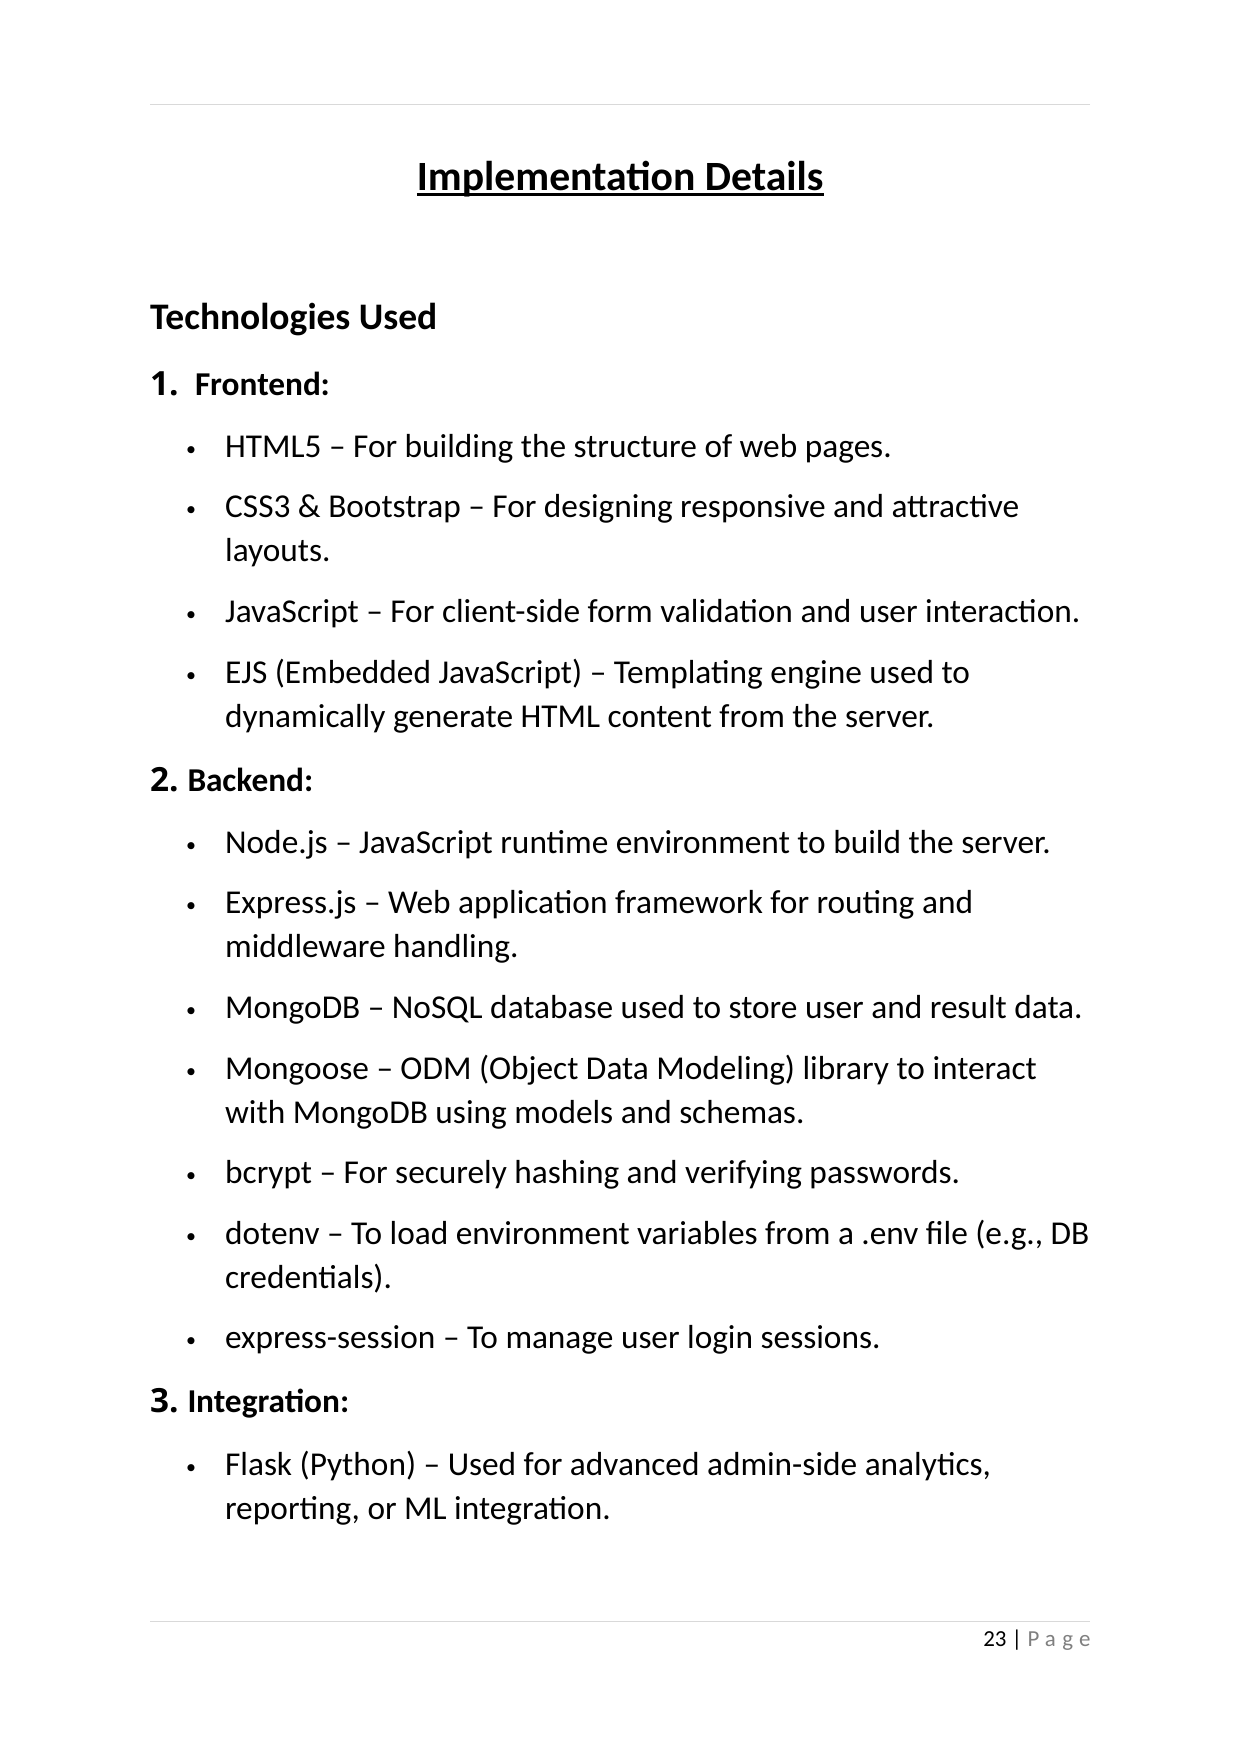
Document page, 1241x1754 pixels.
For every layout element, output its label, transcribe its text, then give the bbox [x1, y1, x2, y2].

list express-session – To manage user login sessions. [187, 1317, 1090, 1357]
list JavaScript – For client-side form validation and user interaction. [187, 590, 1090, 631]
list MongoDB – NoSQL database used to store user and result data. [187, 986, 1090, 1027]
text 2. Backend: [150, 755, 1090, 801]
list HTML5 – For building the structure of web pages. [187, 425, 1090, 466]
list Flask (Python) – Used for advanced admin-side analytics, reporting, or ML integration. [187, 1443, 1090, 1527]
list Express.js – Web application framework for routing and middleware handling. [187, 882, 1090, 966]
list EJS (Embedded JavaScript) – Templating engine used to dynamically generate HTML content from the server. [187, 651, 1090, 735]
list Node.js – JavaScript runtime environment to build the server. [187, 821, 1090, 862]
text 1. Frontend: [150, 359, 1090, 405]
text Technologies Used [150, 293, 1090, 339]
list dotenv – To load environment variables from a .env file (e.g., DB credentials). [187, 1212, 1090, 1297]
list bcrypt – For securely hashing and verifying passwords. [187, 1151, 1090, 1192]
list Mongoose – ODM (Object Data Modeling) library to interact with MongoDB using models and schemas. [187, 1047, 1090, 1131]
list CSS3 & Bootstrap – For designing responsive and attractive layouts. [187, 486, 1090, 570]
text 3. Integration: [150, 1377, 1090, 1423]
text Implementation Details [150, 150, 1090, 201]
